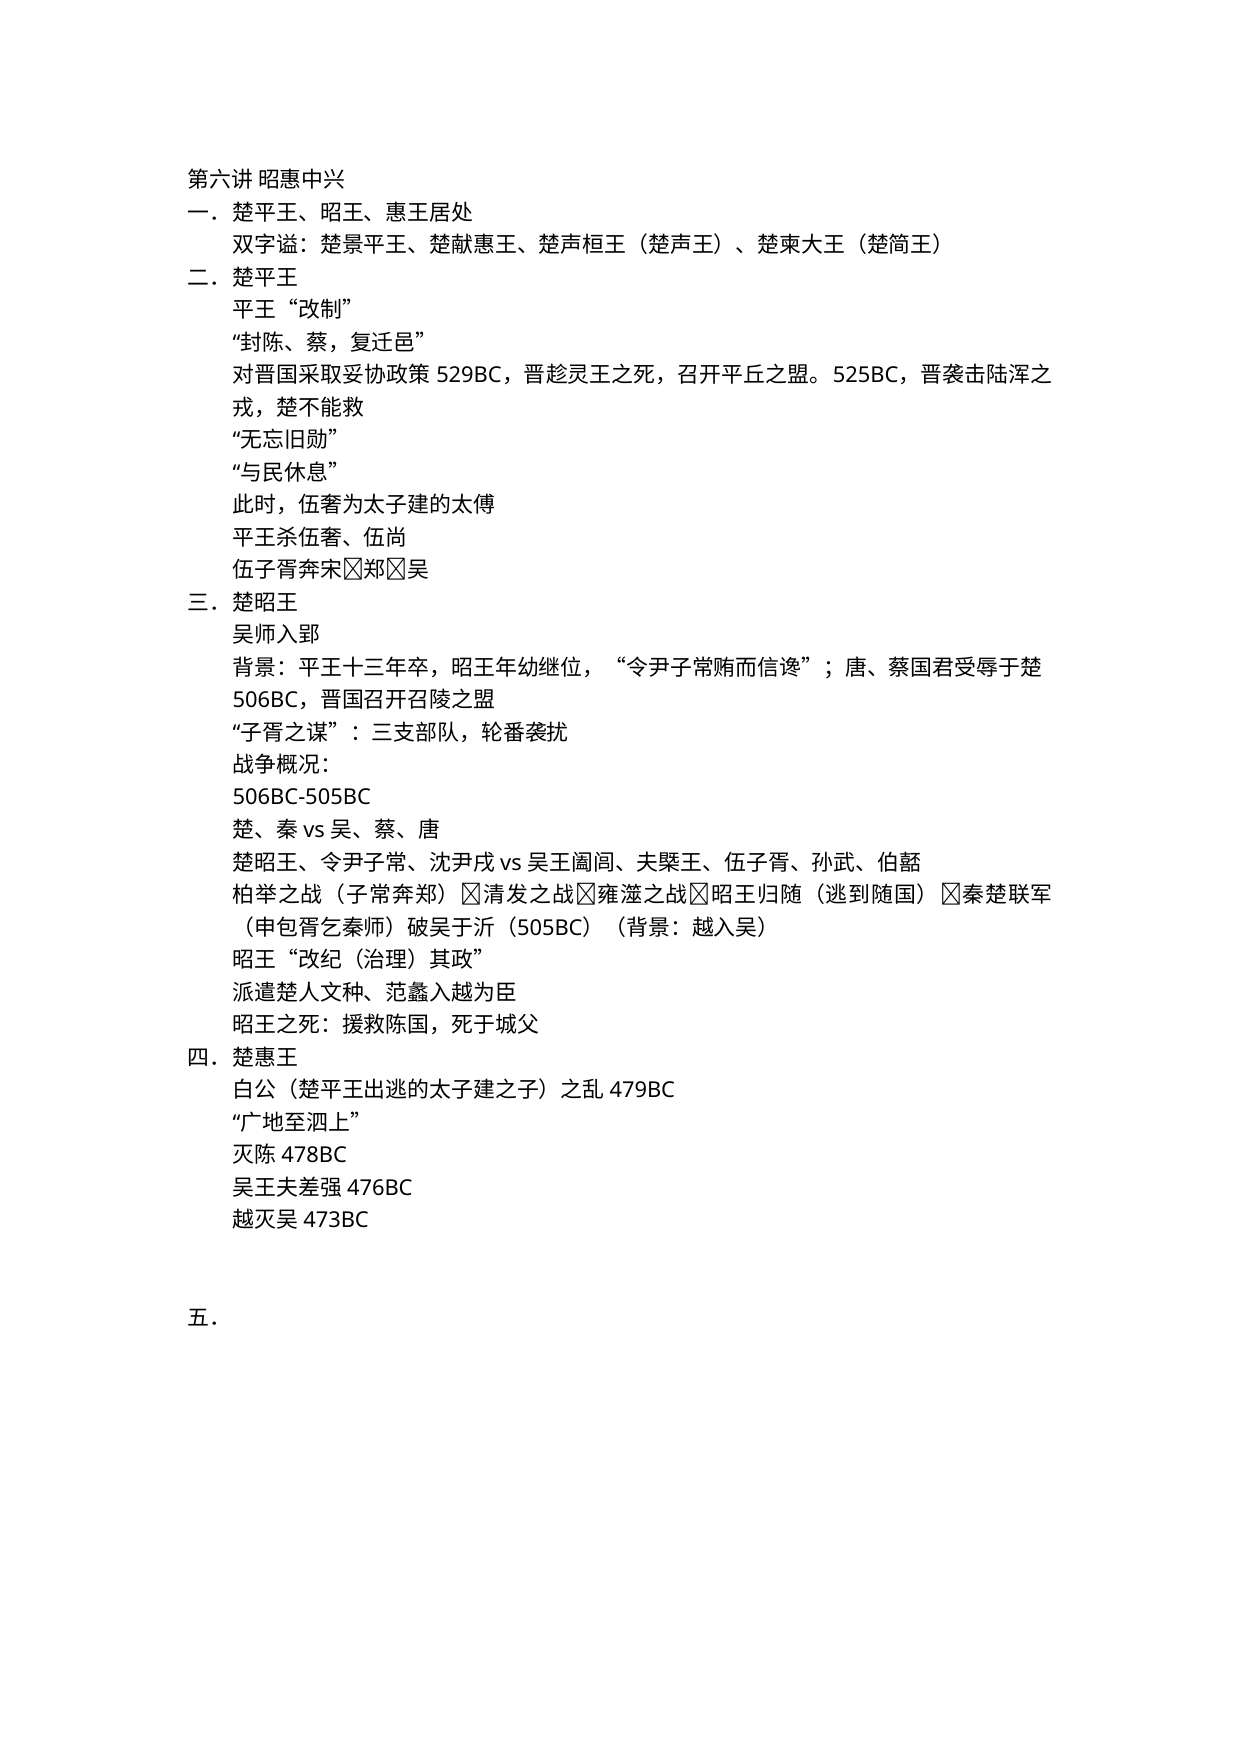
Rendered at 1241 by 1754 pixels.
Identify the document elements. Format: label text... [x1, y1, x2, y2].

list 楚昭王、令尹子常、沈尹戌 vs 吴王阖闾、夫槩王、伍子胥、孙武、伯嚭 [232, 844, 1053, 877]
list 此时，伍奢为太子建的太傅 [232, 487, 1053, 519]
list 楚昭王 [187, 584, 1053, 617]
list 白公（楚平王出逃的太子建之子）之乱 479BC [232, 1072, 1053, 1104]
list 506BC-505BC [232, 779, 1053, 812]
list 越灭吴 473BC [232, 1202, 1053, 1234]
list 楚、秦 vs 吴、蔡、唐 [232, 812, 1053, 844]
list 平王杀伍奢、伍尚 [232, 519, 1053, 552]
list 背景：平王十三年卒，昭王年幼继位，“令尹子常贿而信谗”；唐、蔡国君受辱于楚 [232, 649, 1053, 682]
list “与民休息” [232, 454, 1053, 487]
list 楚平王 [187, 259, 1053, 292]
text 第六讲 昭惠中兴 [187, 162, 1053, 194]
list 柏举之战（子常奔郑）清发之战雍澨之战昭王归随（逃到随国）秦楚联军（申包胥乞秦师）破吴于沂（505BC）（背景：越入吴） [232, 877, 1053, 942]
list “广地至泗上” [232, 1104, 1053, 1137]
list “子胥之谋”：三支部队，轮番袭扰 [232, 714, 1053, 747]
list 派遣楚人文种、范蠡入越为臣 [232, 974, 1053, 1007]
list “封陈、蔡，复迁邑” [232, 324, 1053, 357]
list 昭王之死：援救陈国，死于城父 [232, 1007, 1053, 1039]
list 战争概况： [232, 747, 1053, 779]
list 对晋国采取妥协政策 529BC，晋趁灵王之死，召开平丘之盟。525BC，晋袭击陆浑之戎，楚不能救 [232, 357, 1053, 422]
list 灭陈 478BC [232, 1137, 1053, 1169]
list “无忘旧勋” [232, 422, 1053, 454]
list 506BC，晋国召开召陵之盟 [232, 682, 1053, 714]
list 平王“改制” [232, 292, 1053, 324]
list 楚惠王 [187, 1039, 1053, 1072]
list 吴师入郢 [232, 617, 1053, 649]
list 昭王“改纪（治理）其政” [232, 942, 1053, 974]
list 楚平王、昭王、惠王居处 [187, 194, 1053, 227]
list 吴王夫差强 476BC [232, 1169, 1053, 1202]
list 双字谥：楚景平王、楚献惠王、楚声桓王（楚声王）、楚柬大王（楚简王） [232, 227, 1053, 259]
list 伍子胥奔宋郑吴 [232, 552, 1053, 584]
